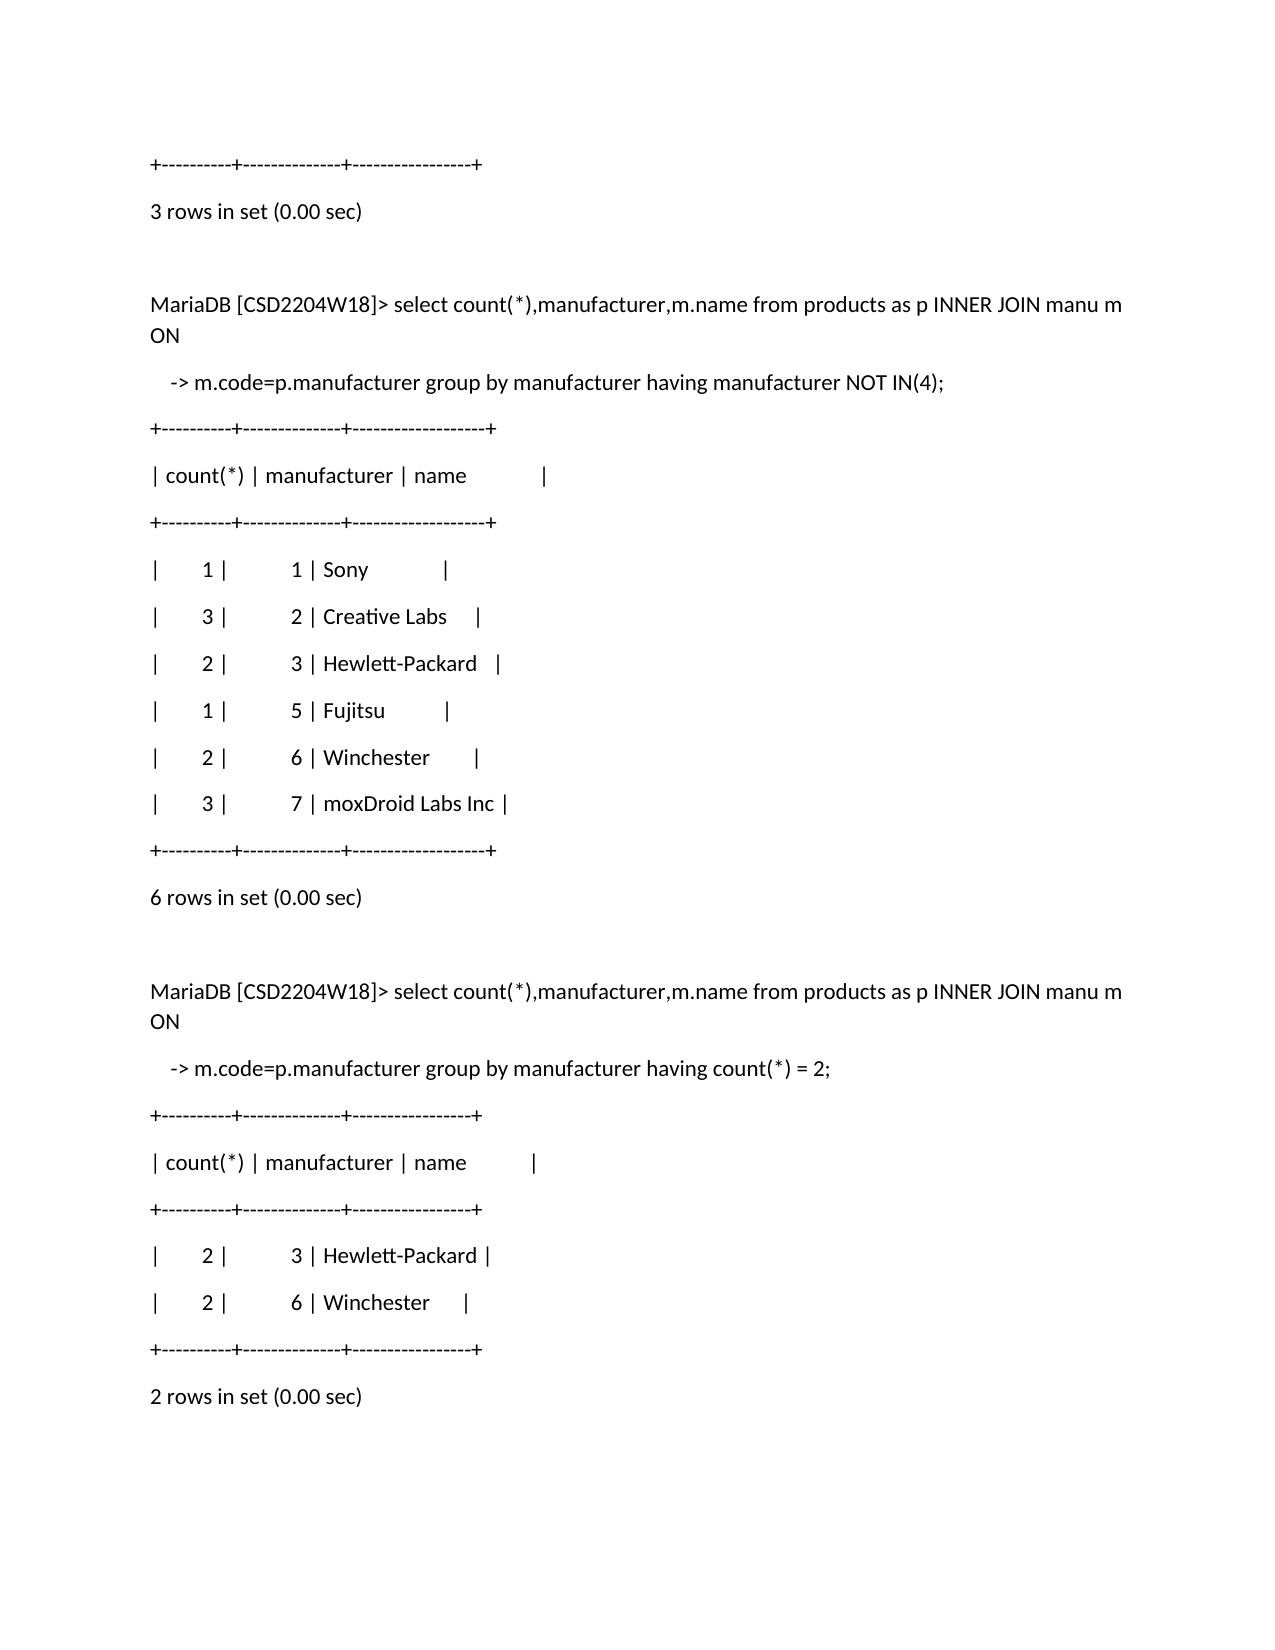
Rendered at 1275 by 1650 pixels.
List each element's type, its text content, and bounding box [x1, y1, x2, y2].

text | 3 | 7 | moxDroid Labs Inc | [150, 789, 1125, 818]
text | 3 | 2 | Creative Labs | [150, 602, 1125, 630]
text +----------+--------------+-----------------+ [150, 1335, 1125, 1363]
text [150, 150, 1125, 178]
text | 2 | 3 | Hewlett-Packard | [150, 649, 1125, 677]
text +----------+--------------+-----------------+ [150, 1195, 1125, 1223]
text | 2 | 6 | Winchester | [150, 743, 1125, 771]
text | 1 | 5 | Fujitsu | [150, 696, 1125, 724]
text -> m.code=p.manufacturer group by manufacturer having manufacturer NOT IN(4); [150, 368, 1125, 396]
text 6 rows in set (0.00 sec) [150, 883, 1125, 911]
text MariaDB [CSD2204W18]> select count(*),manufacturer,m.name from products as p INNER JOIN manu m ON [150, 977, 1125, 1035]
text 2 rows in set (0.00 sec) [150, 1382, 1125, 1410]
text | count(*) | manufacturer | name | [150, 461, 1125, 489]
text | 1 | 1 | Sony | [150, 555, 1125, 583]
text +----------+--------------+-------------------+ [150, 836, 1125, 864]
text +----------+--------------+-------------------+ [150, 508, 1125, 536]
text +----------+--------------+-------------------+ [150, 414, 1125, 443]
text 3 rows in set (0.00 sec) [150, 197, 1125, 225]
text | 2 | 6 | Winchester | [150, 1288, 1125, 1317]
text MariaDB [CSD2204W18]> select count(*),manufacturer,m.name from products as p INNER JOIN manu m ON [150, 291, 1125, 349]
text +----------+--------------+-----------------+ [150, 1101, 1125, 1129]
text -> m.code=p.manufacturer group by manufacturer having count(*) = 2; [150, 1054, 1125, 1082]
text | count(*) | manufacturer | name | [150, 1148, 1125, 1176]
text | 2 | 3 | Hewlett-Packard | [150, 1242, 1125, 1270]
